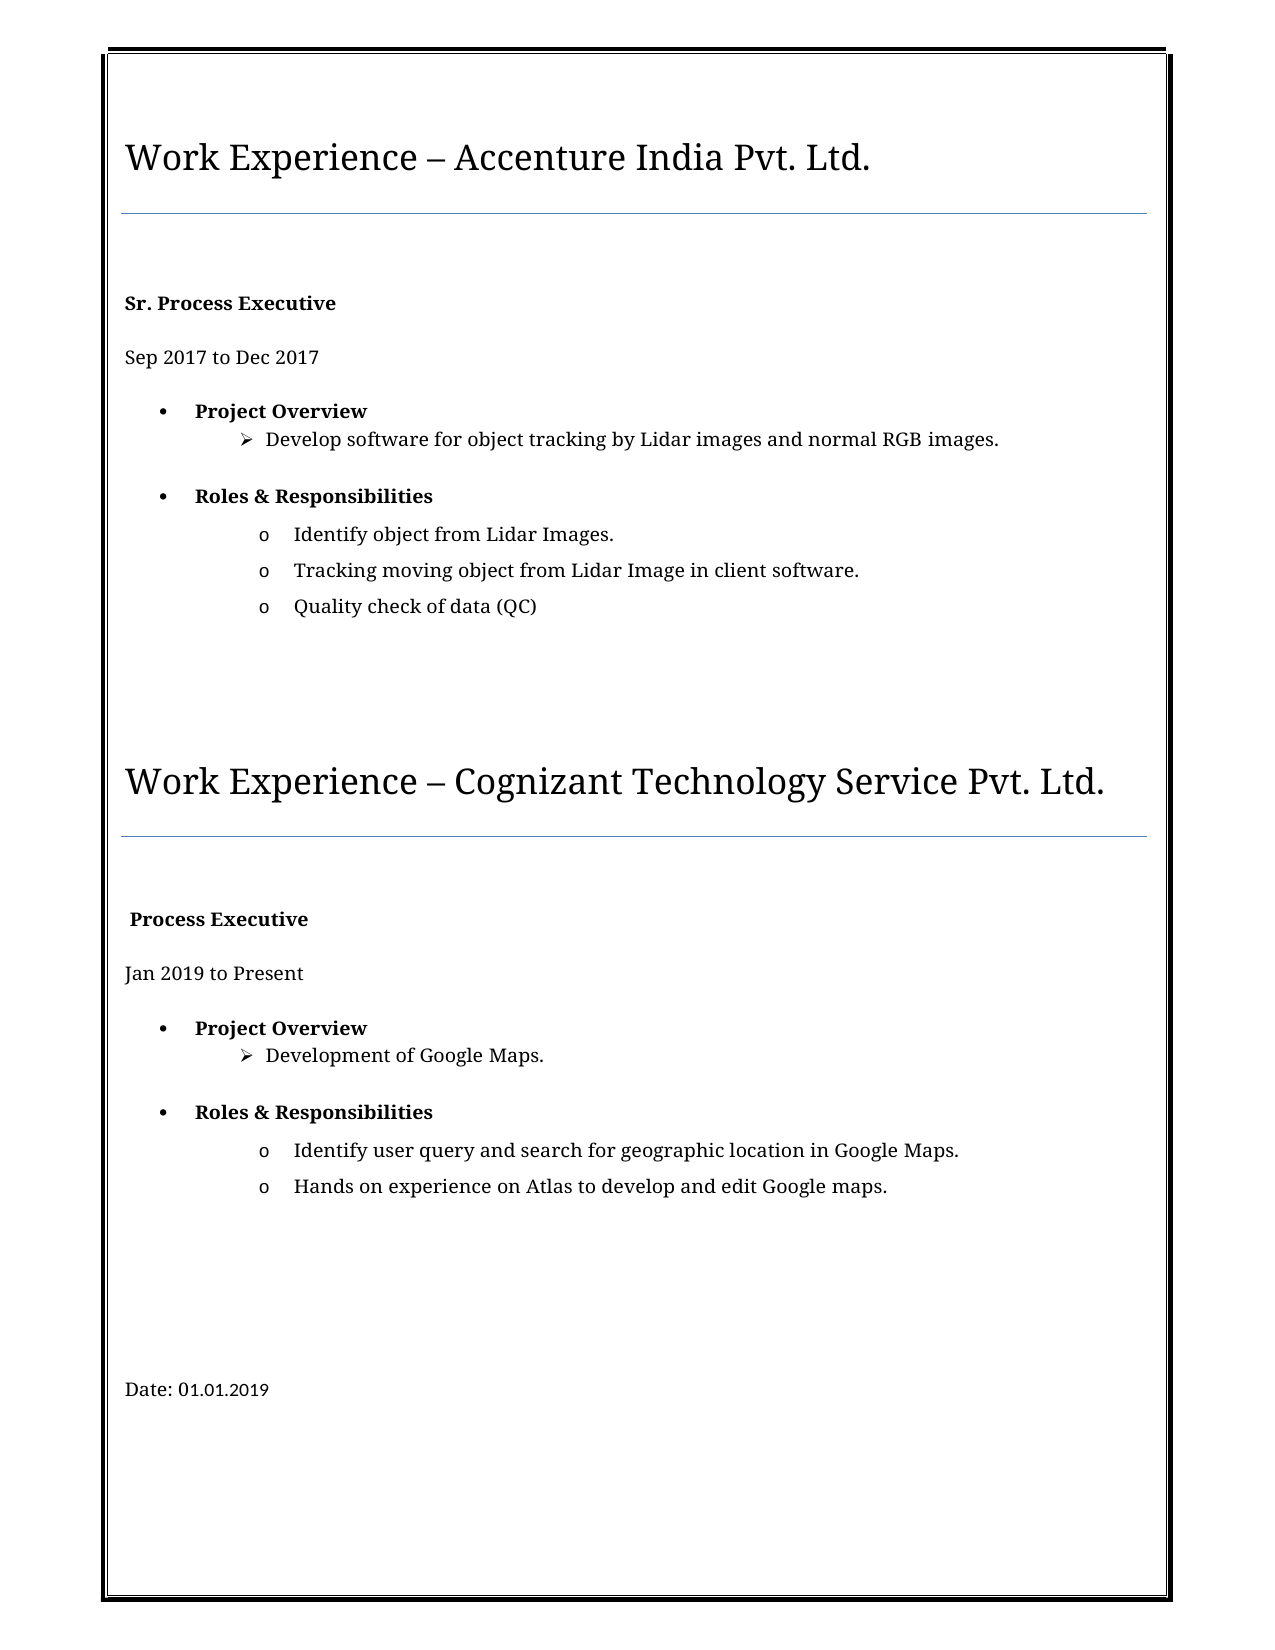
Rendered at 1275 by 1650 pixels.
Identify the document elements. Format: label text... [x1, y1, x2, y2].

subtitle Roles & Responsibilities [160, 483, 1158, 509]
list Tracking moving object from Lidar Image in client software. [258, 557, 1158, 583]
subtitle Work Experience – Accenture India Pvt. Ltd. [124, 132, 1158, 181]
list Identify user query and search for geographic location in Google Maps. [258, 1137, 1158, 1163]
list Quality check of data (QC) [258, 594, 1158, 619]
subtitle Project Overview [160, 399, 1158, 424]
subtitle Process Executive [129, 906, 1158, 932]
text Sep 2017 to Dec 2017 [124, 344, 1158, 370]
text Jan 2019 to Present [124, 961, 1158, 986]
list Identify object from Lidar Images. [258, 521, 1158, 547]
subtitle Project Overview [160, 1015, 1158, 1041]
list Develop software for object tracking by Lidar images and normal RGB images. [239, 426, 1158, 451]
list Hands on experience on Atlas to develop and edit Google maps. [258, 1173, 1158, 1199]
subtitle Sr. Process Executive [124, 291, 1158, 316]
subtitle Roles & Responsibilities [160, 1100, 1158, 1125]
subtitle Work Experience – Cognizant Technology Service Pvt. Ltd. [124, 756, 1158, 804]
text Date: 01.01.2019 [124, 1376, 1158, 1401]
list Development of Google Maps. [239, 1042, 1158, 1067]
